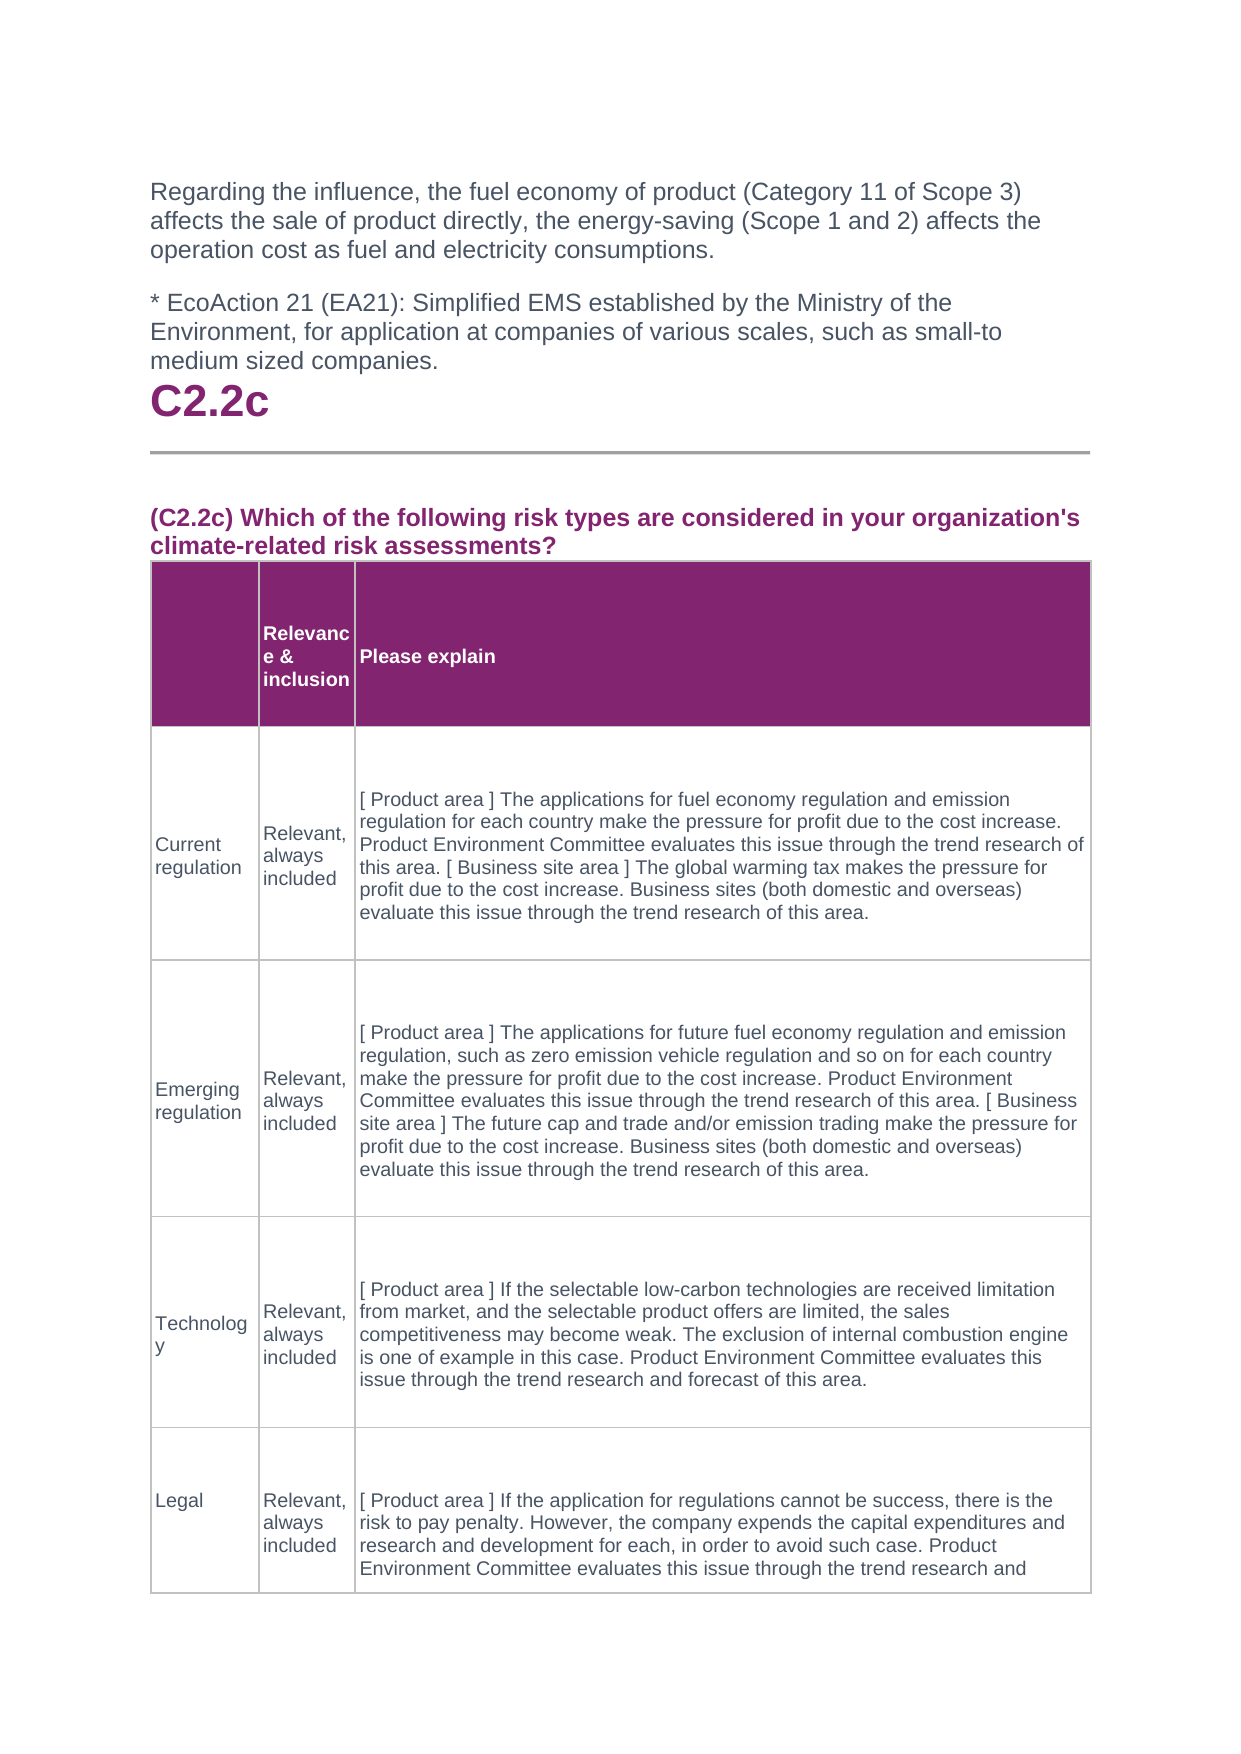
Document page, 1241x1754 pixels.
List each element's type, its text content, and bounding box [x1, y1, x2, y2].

table_header Relevance & inclusion [260, 562, 354, 726]
table_cell Relevant, always included [260, 1217, 354, 1426]
subtitle C2.2c [150, 374, 1090, 426]
text Regarding the influence, the fuel economy of product (Category 11 of Scope 3) affects the sale of product directly, the energy-saving (Scope 1 and 2) affects the operation cost as fuel and electricity consumptions. [150, 150, 1090, 261]
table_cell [356, 1428, 1090, 1592]
table_cell Emerging regulation [152, 961, 258, 1216]
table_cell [260, 1428, 354, 1592]
subtitle (C2.2c) Which of the following risk types are considered in your organization's climate-related risk assessments? [150, 502, 1090, 560]
table_cell Relevant, always included [260, 961, 354, 1216]
table_cell [ Product area ] If the selectable low-carbon technologies are received limitation from market, and the selectable product offers are limited, the sales competitiveness may become weak. The exclusion of internal combustion engine is one of example in this case. Product Environment Committee evaluates this issue through the trend research and forecast of this area. [356, 1217, 1090, 1426]
table_cell Legal [152, 1428, 258, 1592]
table_cell Current regulation [152, 727, 258, 959]
table_header [152, 562, 258, 726]
table_header Please explain [356, 562, 1090, 726]
table_cell Technology [152, 1217, 258, 1426]
text * EcoAction 21 (EA21): Simplified EMS established by the Ministry of the Environment, for application at companies of various scales, such as small-to medium sized companies. [150, 261, 1090, 374]
table_cell [ Product area ] The applications for fuel economy regulation and emission regulation for each country make the pressure for profit due to the cost increase. Product Environment Committee evaluates this issue through the trend research of this area. [ Business site area ] The global warming tax makes the pressure for profit due to the cost increase. Business sites (both domestic and overseas) evaluate this issue through the trend research of this area. [356, 727, 1090, 959]
table_cell [ Product area ] The applications for future fuel economy regulation and emission regulation, such as zero emission vehicle regulation and so on for each country make the pressure for profit due to the cost increase. Product Environment Committee evaluates this issue through the trend research of this area. [ Business site area ] The future cap and trade and/or emission trading make the pressure for profit due to the cost increase. Business sites (both domestic and overseas) evaluate this issue through the trend research of this area. [356, 961, 1090, 1216]
table_cell Relevant, always included [260, 727, 354, 959]
